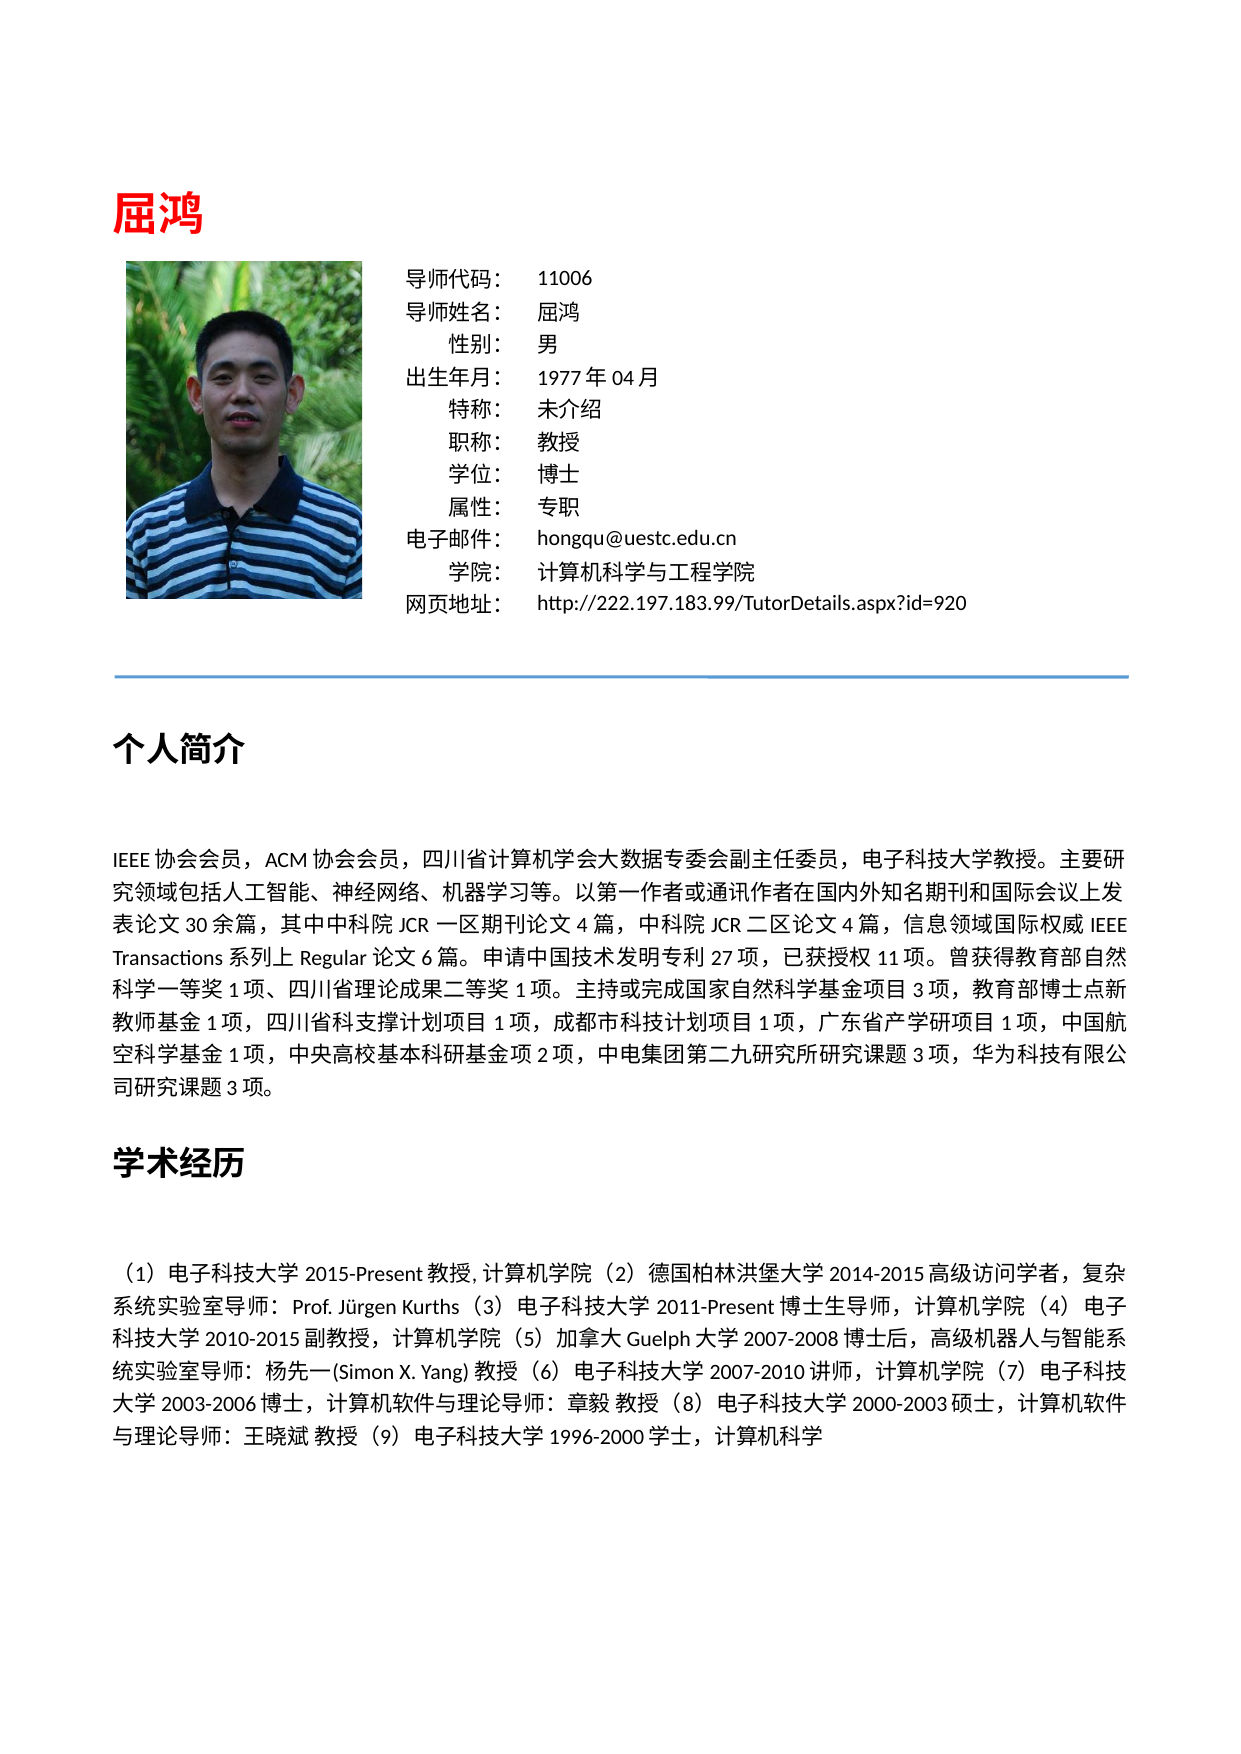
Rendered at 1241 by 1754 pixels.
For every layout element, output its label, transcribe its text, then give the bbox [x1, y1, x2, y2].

subtitle 屈鸿 [112, 162, 1128, 259]
subtitle 个人简介 [112, 714, 1128, 779]
table_header [115, 262, 375, 655]
text IEEE协会会员，ACM协会会员，四川省计算机学会大数据专委会副主任委员，电子科技大学教授。主要研究领域包括人工智能、神经网络、机器学习等。以第一作者或通讯作者在国内外知名期刊和国际会议上发表论文30余篇，其中中科院JCR 一区期刊论文4篇，中科院JCR二区论文4篇，信息领域国际权威IEEE Transactions系列上Regular论文6篇。申请中国技术发明专利27项，已获授权11项。曾获得教育部自然科学一等奖1项、四川省理论成果二等奖1项。主持或完成国家自然科学基金项目3项，教育部博士点新教师基金1项，四川省科支撑计划项目1项，成都市科技计划项目1项，广东省产学研项目1项，中国航空科学基金1项，中央高校基本科研基金项2项，中电集团第二九研究所研究课题3项，华为科技有限公司研究课题3项。 [112, 842, 1128, 1102]
text （1）电子科技大学2015-Present教授, 计算机学院（2）德国柏林洪堡大学2014-2015高级访问学者，复杂系统实验室导师：Prof. Jürgen Kurths（3）电子科技大学2011-Present博士生导师，计算机学院（4）电子科技大学2010-2015副教授，计算机学院（5）加拿大Guelph大学2007-2008博士后，高级机器人与智能系统实验室导师：杨先一(Simon X. Yang) 教授（6）电子科技大学2007-2010讲师，计算机学院（7）电子科技大学2003-2006博士，计算机软件与理论导师：章毅 教授（8）电子科技大学2000-2003硕士，计算机软件与理论导师：王晓斌 教授（9）电子科技大学1996-2000学士，计算机科学 [112, 1256, 1128, 1451]
picture [126, 261, 363, 599]
table_header [375, 262, 1125, 655]
subtitle 学术经历 [112, 1129, 1128, 1194]
